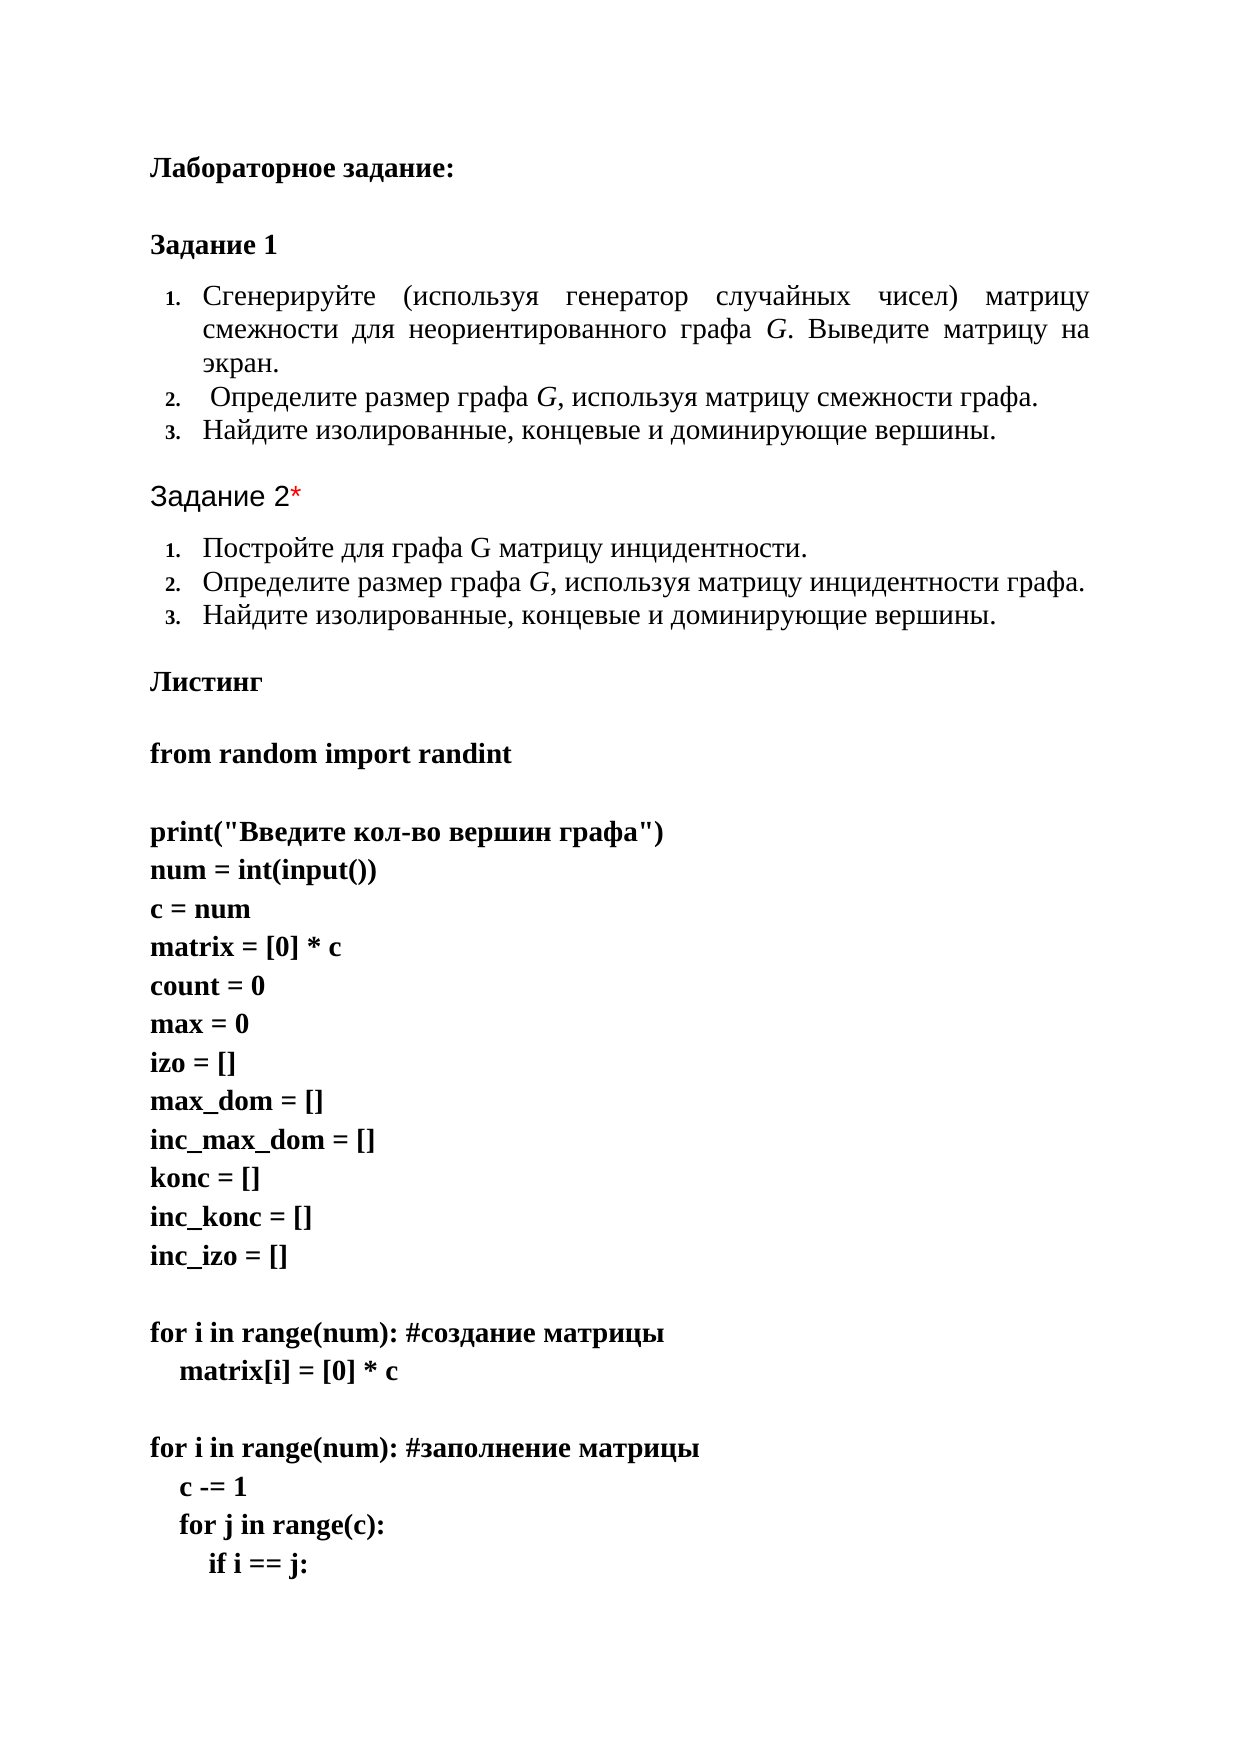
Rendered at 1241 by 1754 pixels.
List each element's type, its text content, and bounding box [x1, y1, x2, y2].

text c = num [150, 891, 1090, 924]
text inc_konc = [] [150, 1199, 1090, 1233]
text matrix[i] = [0] * c [150, 1353, 1090, 1387]
text konc = [] [150, 1161, 1090, 1194]
text max_dom = [] [150, 1083, 1090, 1117]
text Листинг [150, 664, 1090, 698]
text print("Введите кол-во вершин графа") [150, 814, 1090, 847]
list Найдите изолированные, концевые и доминирующие вершины. [165, 412, 1090, 446]
list Определите размер графа G, используя матрицу смежности графа. [165, 379, 1090, 412]
text max = 0 [150, 1006, 1090, 1040]
list Найдите изолированные, концевые и доминирующие вершины. [165, 597, 1090, 631]
text for i in range(num): #заполнение матрицы [150, 1430, 1090, 1464]
text matrix = [0] * c [150, 929, 1090, 963]
text inc_izo = [] [150, 1238, 1090, 1271]
subtitle Задание 2* [150, 479, 1090, 513]
text inc_max_dom = [] [150, 1122, 1090, 1156]
text izo = [] [150, 1045, 1090, 1078]
text from random import randint [150, 737, 1090, 770]
text if i == j: [150, 1546, 1090, 1579]
text Лабораторное задание: [150, 150, 1090, 183]
text count = 0 [150, 968, 1090, 1001]
text num = int(input()) [150, 852, 1090, 886]
text for i in range(num): #создание матрицы [150, 1315, 1090, 1348]
list Определите размер графа G, используя матрицу инцидентности графа. [165, 564, 1090, 597]
text c -= 1 [150, 1469, 1090, 1502]
list Сгенерируйте (используя генератор случайных чисел) матрицу смежности для неориентированного графа G. Выведите матрицу на экран. [165, 278, 1090, 379]
text for j in range(c): [150, 1507, 1090, 1541]
subtitle Задание 1 [150, 227, 1090, 261]
list Постройте для графа G матрицу инцидентности. [165, 530, 1090, 564]
